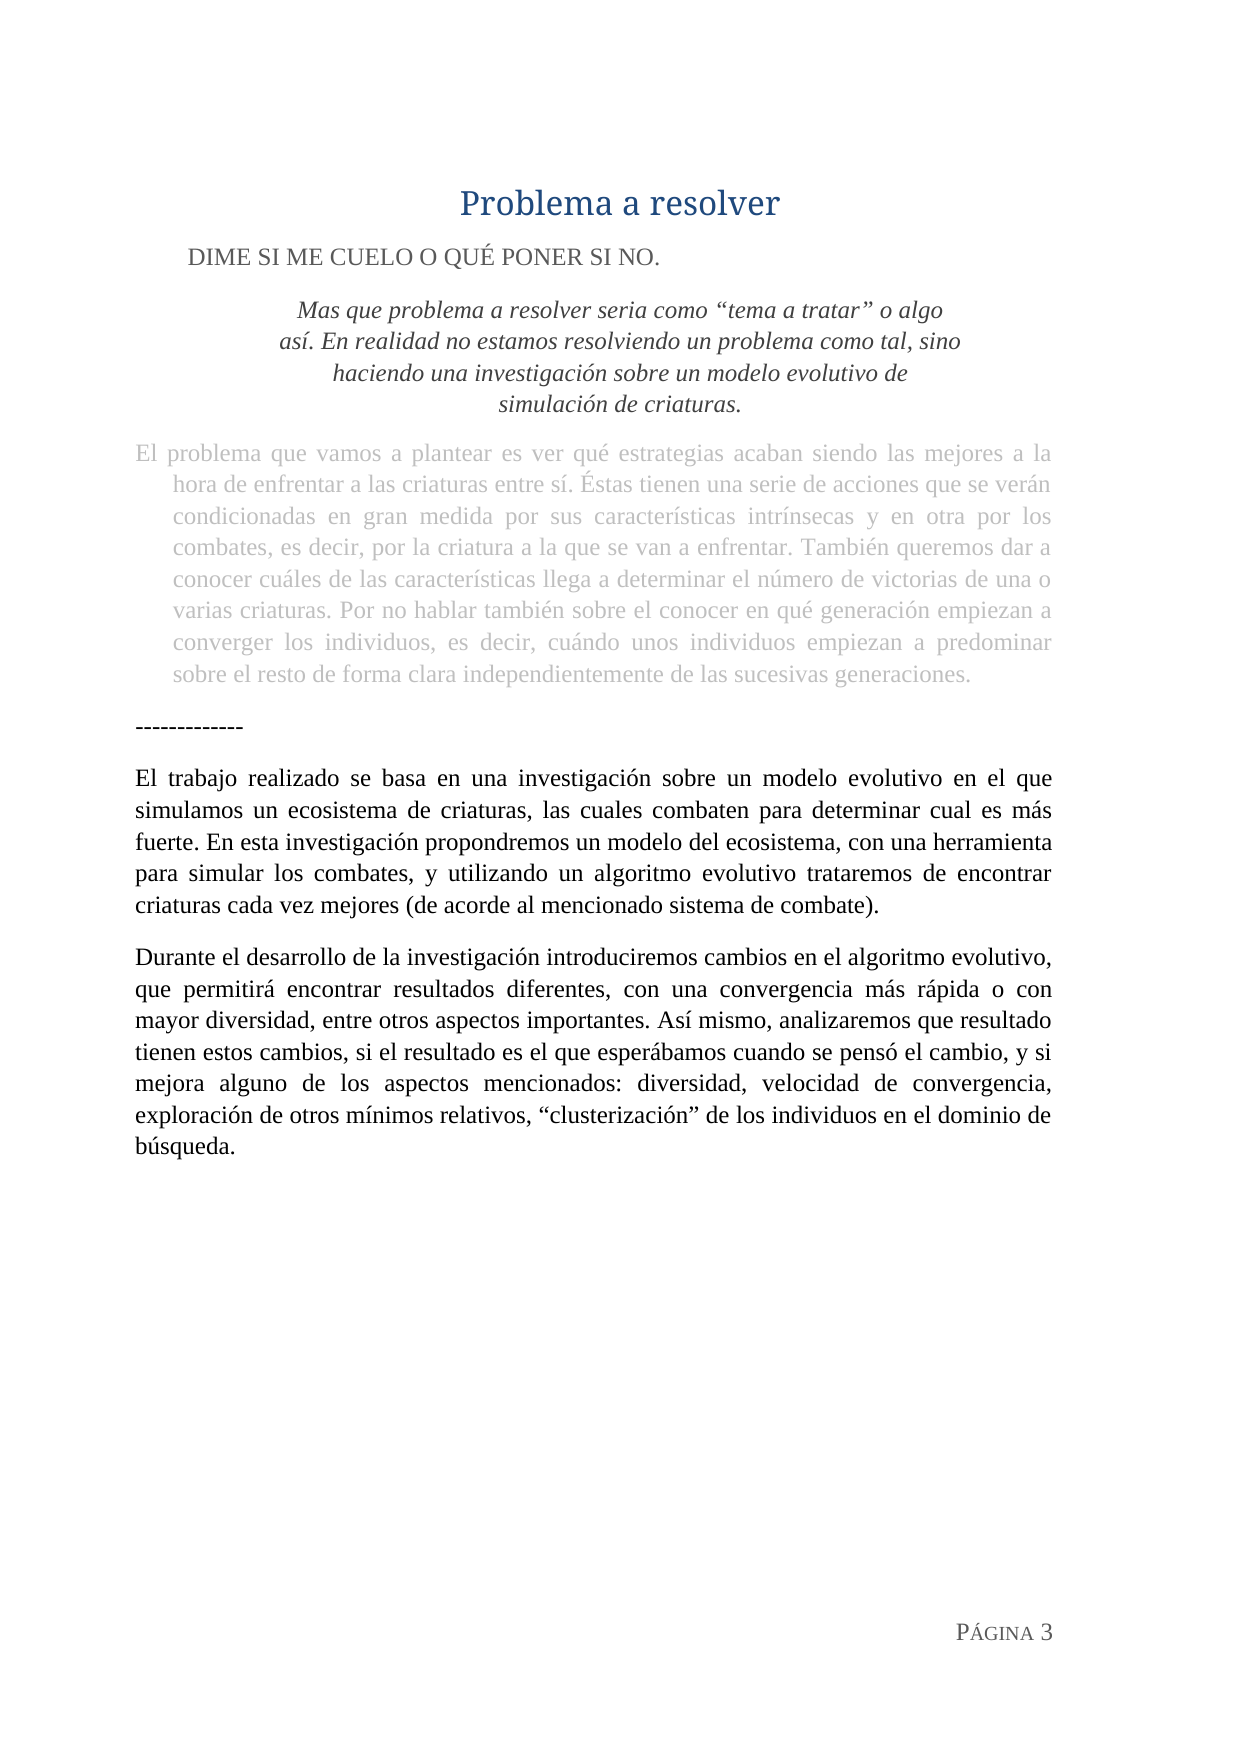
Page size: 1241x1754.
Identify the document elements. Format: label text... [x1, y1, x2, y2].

text DIME SI ME CUELO O QUÉ PONER SI NO. [187, 242, 1053, 271]
text El trabajo realizado se basa en una investigación sobre un modelo evolutivo en el que simulamos un ecosistema de criaturas, las cuales combaten para determinar cual es más fuerte. En esta investigación propondremos un modelo del ecosistema, con una herramienta para simular los combates, y utilizando un algoritmo evolutivo trataremos de encontrar criaturas cada vez mejores (de acorde al mencionado sistema de combate). [135, 763, 1053, 918]
text Mas que problema a resolver seria como “tema a tratar” o algo así. En realidad no estamos resolviendo un problema como tal, sino haciendo una investigación sobre un modelo evolutivo de simulación de criaturas. [277, 295, 963, 418]
text ------------- [135, 711, 1053, 740]
text El problema que vamos a plantear es ver qué estrategias acaban siendo las mejores a la hora de enfrentar a las criaturas entre sí. Éstas tienen una serie de acciones que se verán condicionadas en gran medida por sus características intrínsecas y en otra por los combates, es decir, por la criatura a la que se van a enfrentar. También queremos dar a conocer cuáles de las características llega a determinar el número de victorias de una o varias criaturas. Por no hablar también sobre el conocer en qué generación empiezan a converger los individuos, es decir, cuándo unos individuos empiezan a predominar sobre el resto de forma clara independientemente de las sucesivas generaciones. [135, 438, 1053, 687]
text Durante el desarrollo de la investigación introduciremos cambios en el algoritmo evolutivo, que permitirá encontrar resultados diferentes, con una convergencia más rápida o con mayor diversidad, entre otros aspectos importantes. Así mismo, analizaremos que resultado tienen estos cambios, si el resultado es el que esperábamos cuando se pensó el cambio, y si mejora alguno de los aspectos mencionados: diversidad, velocidad de convergencia, exploración de otros mínimos relativos, “clusterización” de los individuos en el dominio de búsqueda. [135, 942, 1053, 1160]
subtitle Problema a resolver [187, 180, 1053, 225]
